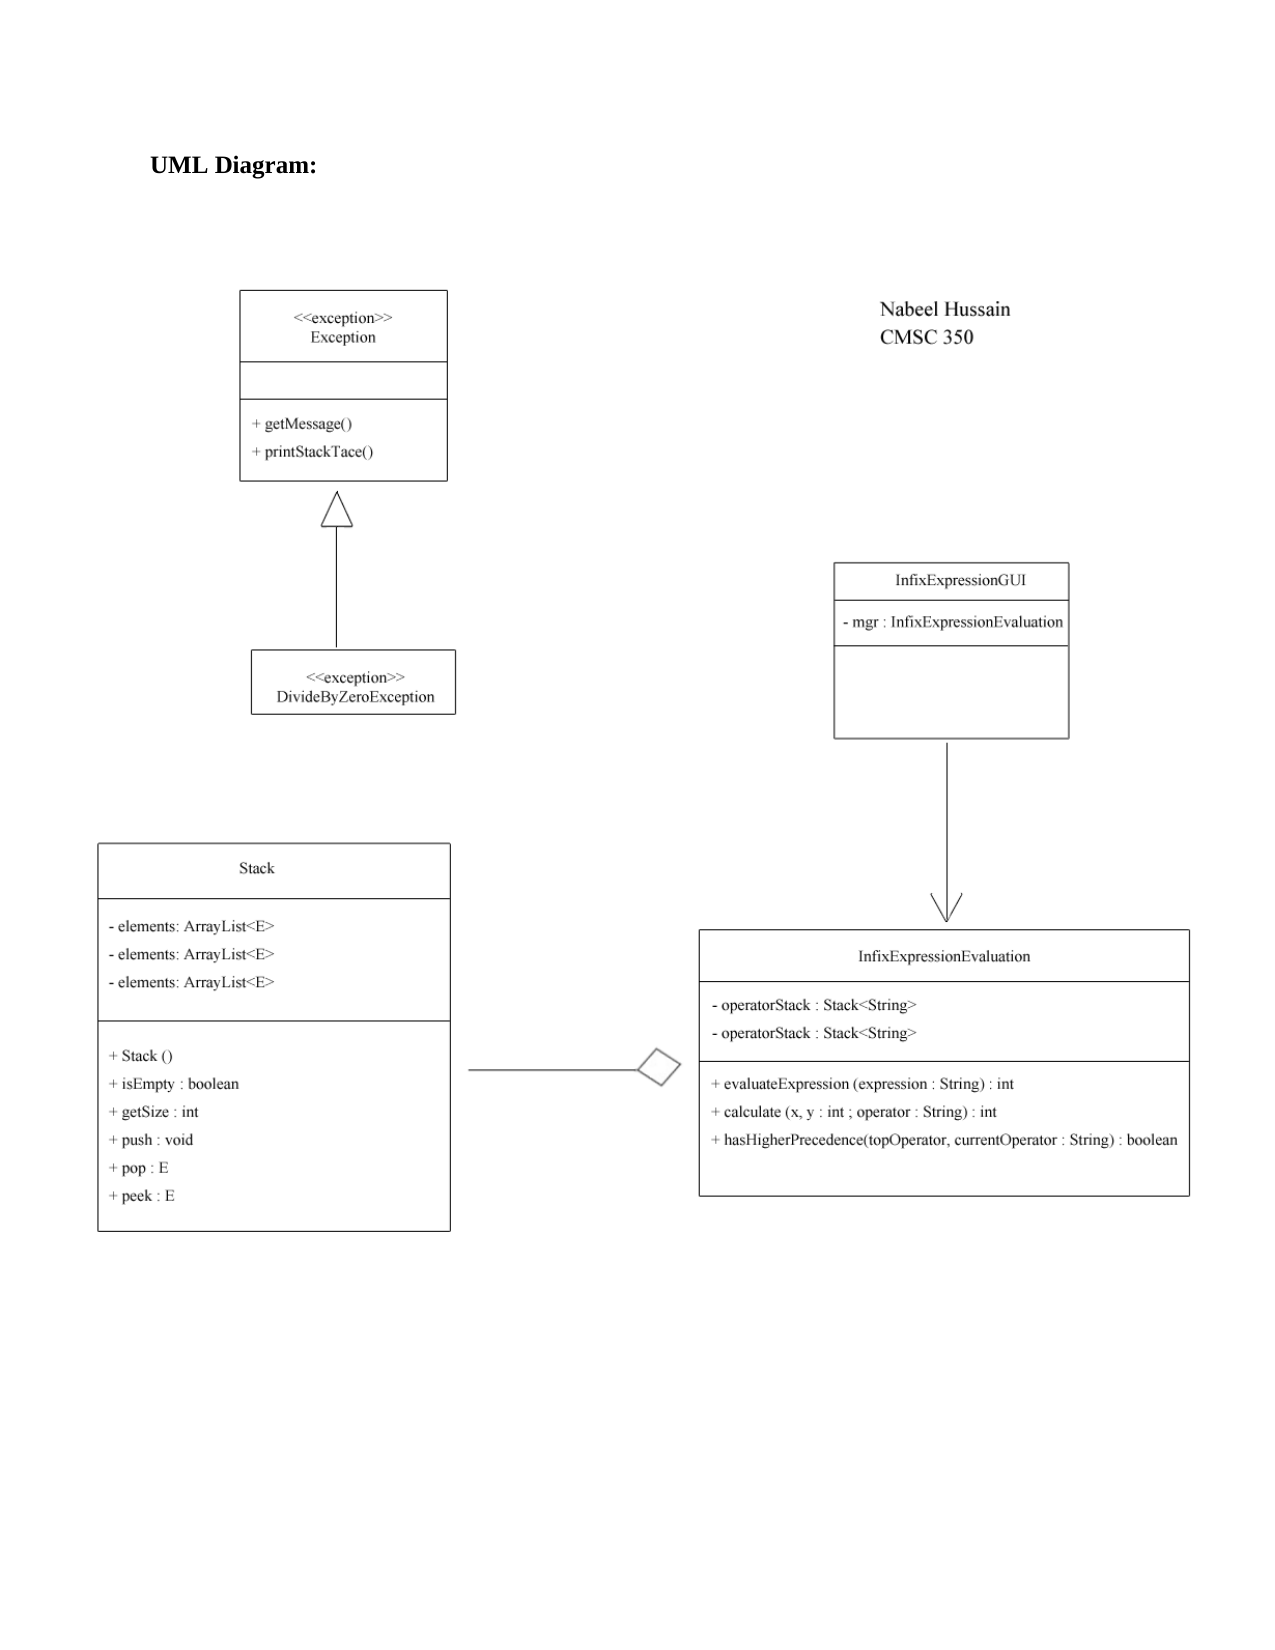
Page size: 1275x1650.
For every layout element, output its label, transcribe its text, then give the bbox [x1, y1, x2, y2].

picture [28, 237, 1243, 1292]
text UML Diagram: [150, 150, 1125, 179]
